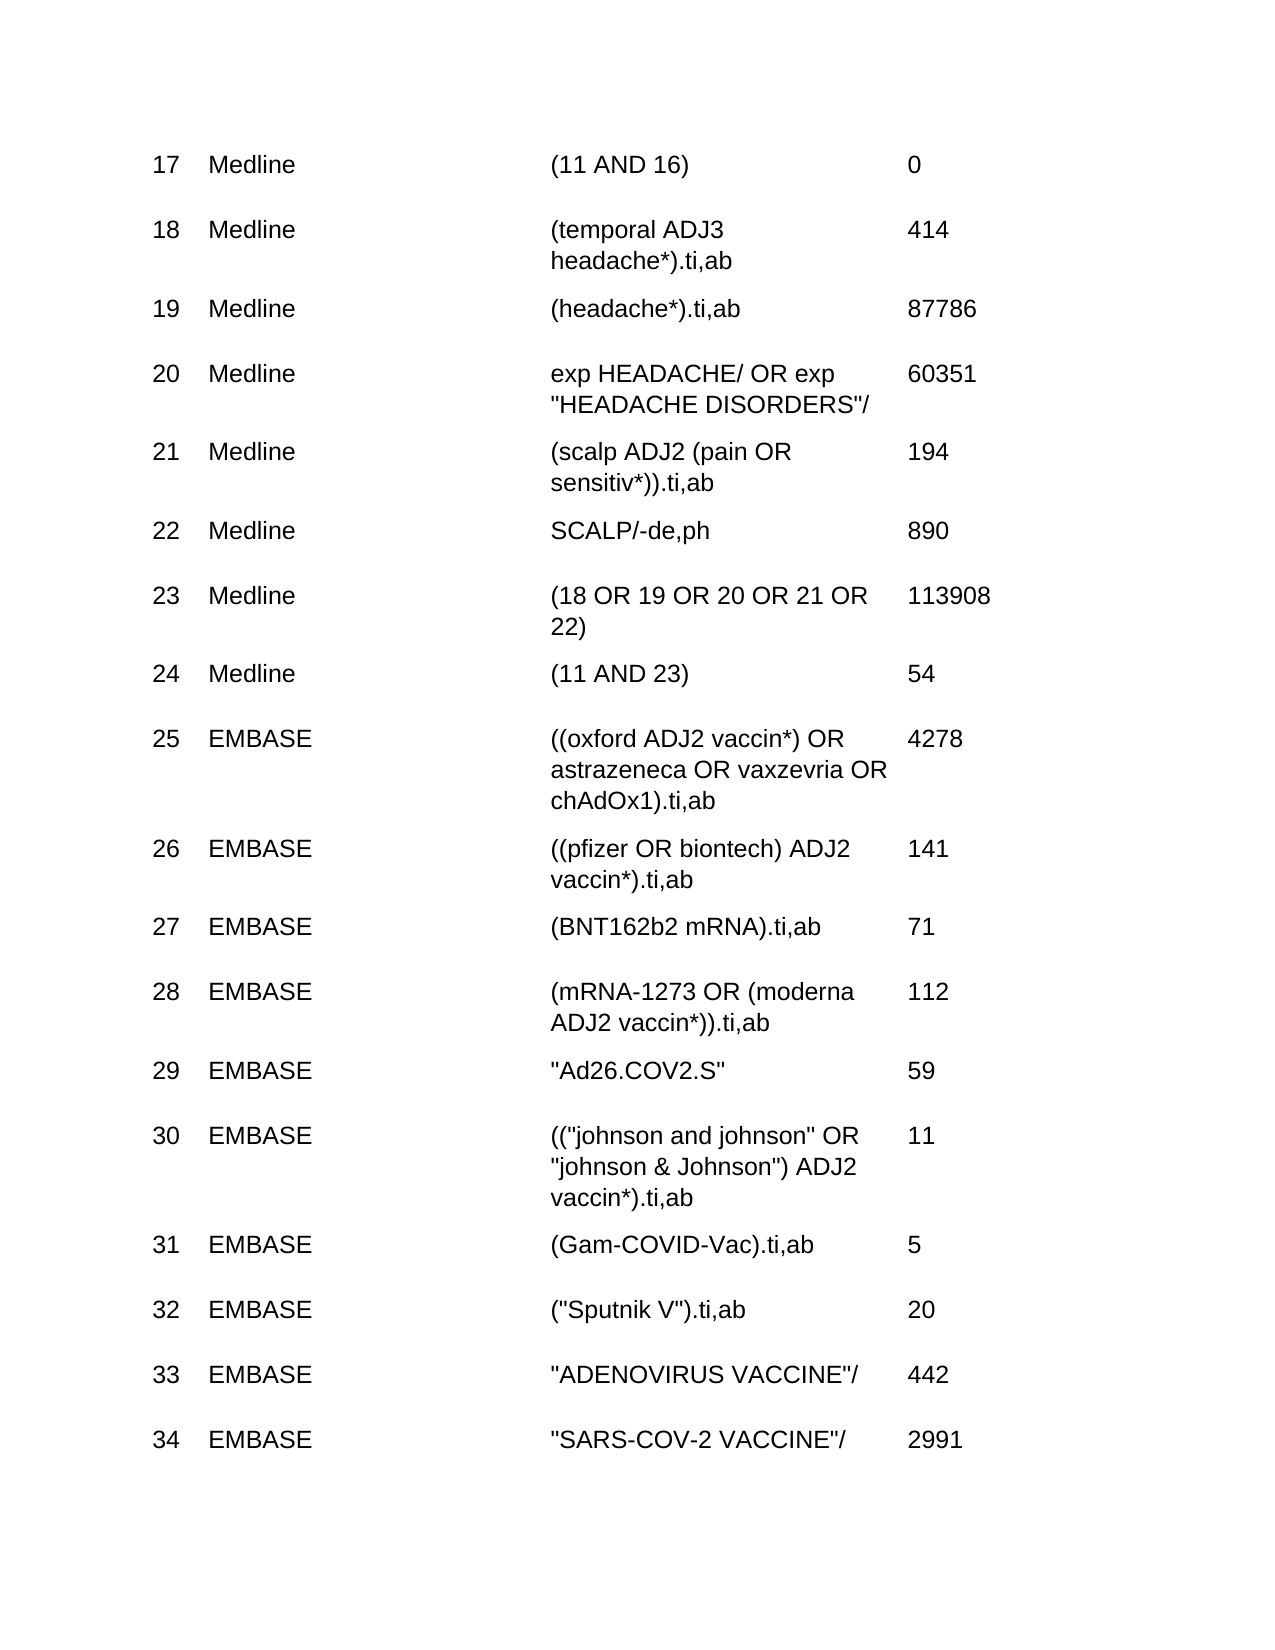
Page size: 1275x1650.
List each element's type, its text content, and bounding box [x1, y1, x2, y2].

table_cell 442 [906, 1360, 1121, 1425]
table_cell 54 [906, 659, 1121, 724]
table_cell 141 [906, 834, 1121, 912]
table_cell Medline [207, 437, 549, 516]
table_cell Medline [207, 215, 549, 293]
table_cell 2991 [906, 1425, 1121, 1490]
table_cell 87786 [906, 294, 1121, 358]
table_cell 28 [151, 977, 207, 1056]
table_cell 30 [151, 1121, 207, 1230]
table_cell 24 [151, 659, 207, 724]
table_cell EMBASE [207, 724, 549, 834]
table_cell EMBASE [207, 1121, 549, 1230]
table_cell 59 [906, 1056, 1121, 1121]
table_cell 33 [151, 1360, 207, 1425]
table_cell 31 [151, 1230, 207, 1295]
table_cell 194 [906, 437, 1121, 516]
table_cell 890 [906, 516, 1121, 581]
table_cell 71 [906, 912, 1121, 977]
table_cell 60351 [906, 359, 1121, 437]
table_cell EMBASE [207, 1056, 549, 1121]
table_cell 22 [151, 516, 207, 581]
table_cell 0 [906, 150, 1121, 215]
table_cell EMBASE [207, 1230, 549, 1295]
table_cell "Ad26.COV2.S" [549, 1056, 906, 1121]
table_cell (scalp ADJ2 (pain OR sensitiv*)).ti,ab [549, 437, 906, 516]
table_cell 5 [906, 1230, 1121, 1295]
table_cell EMBASE [207, 1425, 549, 1490]
table_cell EMBASE [207, 1295, 549, 1360]
table_cell 26 [151, 834, 207, 912]
table_cell SCALP/-de,ph [549, 516, 906, 581]
table_cell 32 [151, 1295, 207, 1360]
table_cell ((oxford ADJ2 vaccin*) OR astrazeneca OR vaxzevria OR chAdOx1).ti,ab [549, 724, 906, 834]
table_cell 27 [151, 912, 207, 977]
table_cell 4278 [906, 724, 1121, 834]
table_cell 23 [151, 581, 207, 659]
table_cell Medline [207, 294, 549, 358]
table_cell (BNT162b2 mRNA).ti,ab [549, 912, 906, 977]
table_cell (("johnson and johnson" OR "johnson & Johnson") ADJ2 vaccin*).ti,ab [549, 1121, 906, 1230]
table_cell ((pfizer OR biontech) ADJ2 vaccin*).ti,ab [549, 834, 906, 912]
table_cell exp HEADACHE/ OR exp "HEADACHE DISORDERS"/ [549, 359, 906, 437]
table_cell Medline [207, 581, 549, 659]
table_cell 414 [906, 215, 1121, 293]
table_cell (11 AND 16) [549, 150, 906, 215]
table_cell 19 [151, 294, 207, 358]
table_cell (Gam-COVID-Vac).ti,ab [549, 1230, 906, 1295]
table_cell (18 OR 19 OR 20 OR 21 OR 22) [549, 581, 906, 659]
table_cell 17 [151, 150, 207, 215]
table_cell ("Sputnik V").ti,ab [549, 1295, 906, 1360]
table_cell 34 [151, 1425, 207, 1490]
table_cell 29 [151, 1056, 207, 1121]
table_cell EMBASE [207, 834, 549, 912]
table_cell (11 AND 23) [549, 659, 906, 724]
table_cell Medline [207, 150, 549, 215]
table_cell 20 [906, 1295, 1121, 1360]
table_cell Medline [207, 516, 549, 581]
table_cell (mRNA-1273 OR (moderna ADJ2 vaccin*)).ti,ab [549, 977, 906, 1056]
table_cell 25 [151, 724, 207, 834]
table_cell 21 [151, 437, 207, 516]
table_cell EMBASE [207, 912, 549, 977]
table_cell EMBASE [207, 977, 549, 1056]
table_cell Medline [207, 659, 549, 724]
table_cell 112 [906, 977, 1121, 1056]
table_cell EMBASE [207, 1360, 549, 1425]
table_cell 11 [906, 1121, 1121, 1230]
table_cell 20 [151, 359, 207, 437]
table_cell (headache*).ti,ab [549, 294, 906, 358]
table_cell Medline [207, 359, 549, 437]
table_cell "SARS-COV-2 VACCINE"/ [549, 1425, 906, 1490]
table_cell 18 [151, 215, 207, 293]
table_cell "ADENOVIRUS VACCINE"/ [549, 1360, 906, 1425]
table_cell (temporal ADJ3 headache*).ti,ab [549, 215, 906, 293]
table_cell 113908 [906, 581, 1121, 659]
